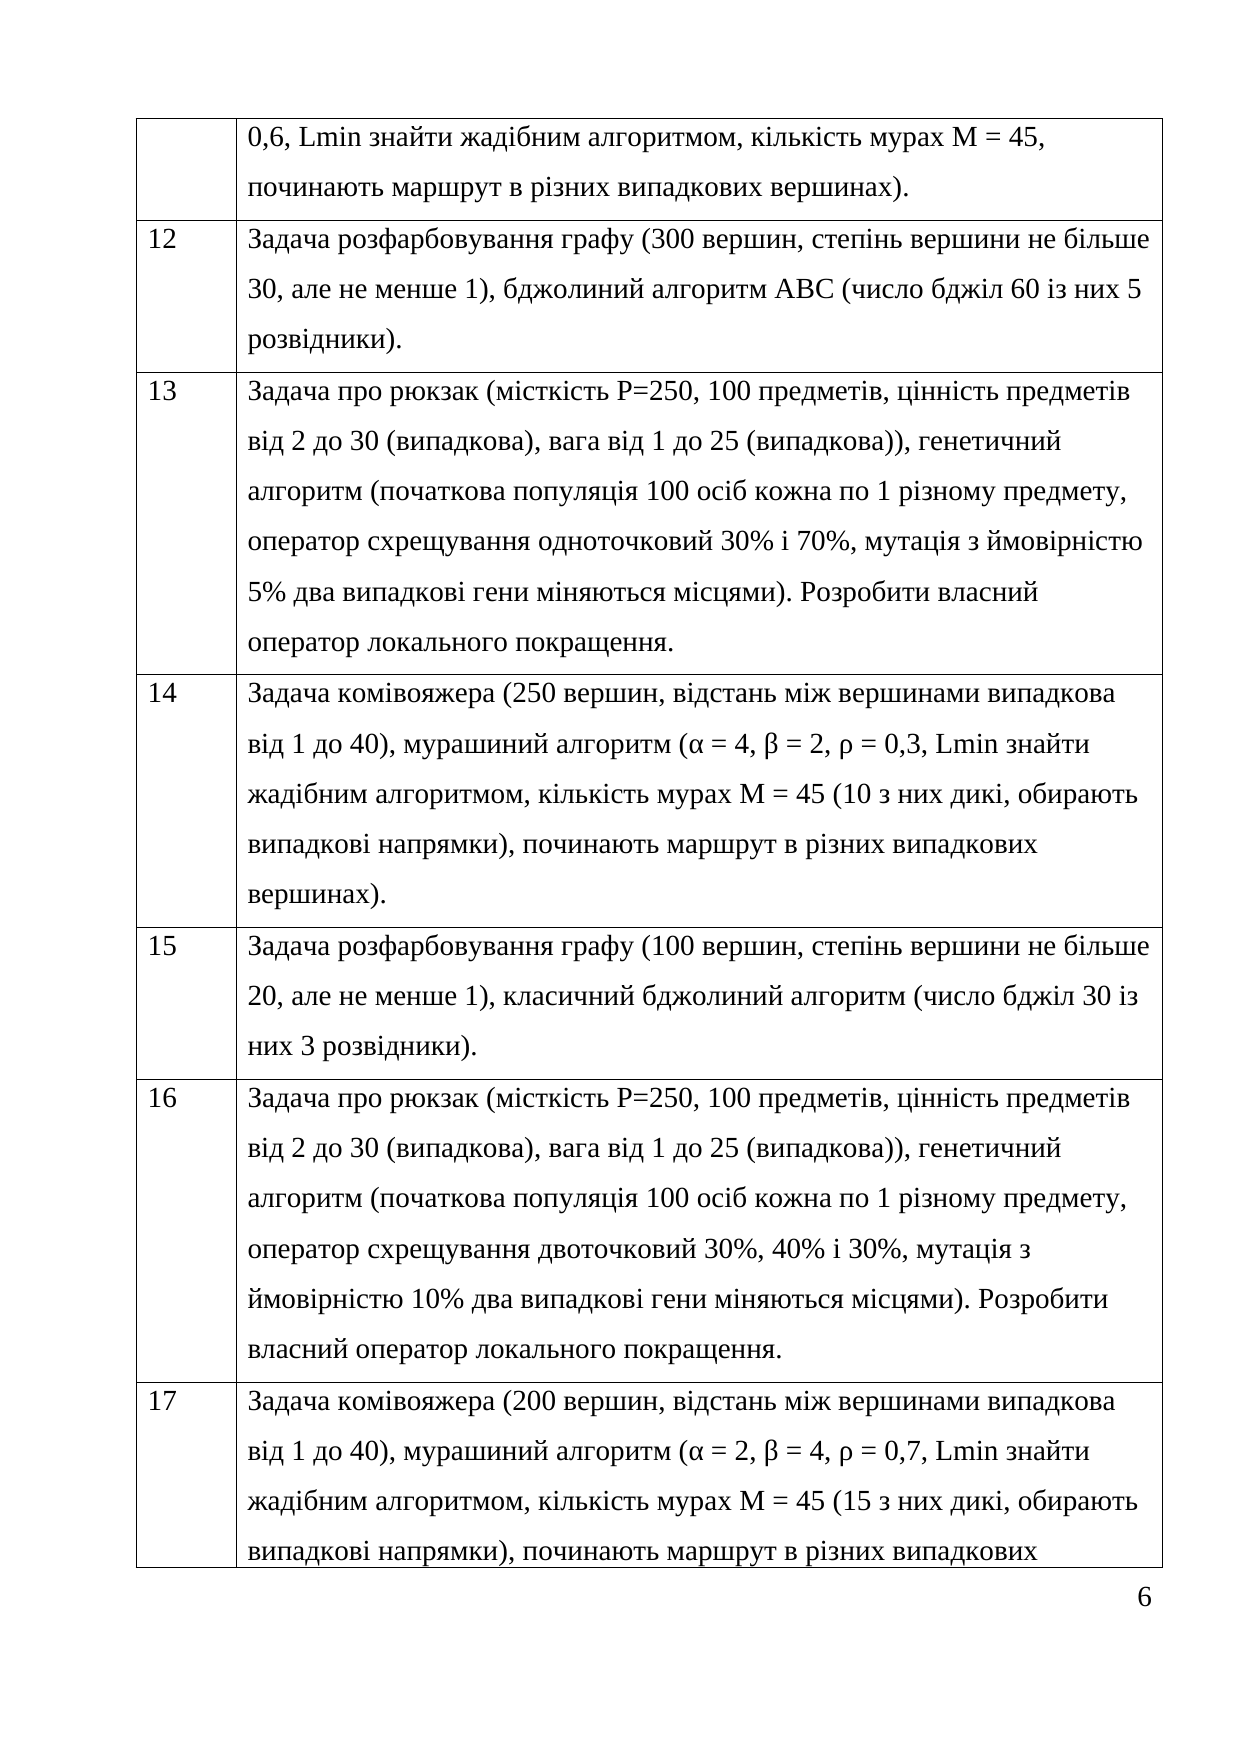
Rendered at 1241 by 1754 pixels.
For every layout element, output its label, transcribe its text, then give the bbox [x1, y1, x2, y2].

table_cell 15 [137, 928, 236, 1079]
table_cell 12 [137, 221, 236, 372]
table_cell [237, 119, 1162, 220]
table_cell Задача про рюкзак (місткість P=250, 100 предметів, цінність предметів від 2 до 30 (випадкова), вага від 1 до 25 (випадкова)), генетичний алгоритм (початкова популяція 100 осіб кожна по 1 різному предмету, оператор схрещування двоточковий 30%, 40% і 30%, мутація з ймовірністю 10% два випадкові гени міняються місцями). Розробити власний оператор локального покращення. [237, 1080, 1162, 1382]
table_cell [237, 1383, 1162, 1567]
table_cell Задача розфарбовування графу (300 вершин, степінь вершини не більше 30, але не менше 1), бджолиний алгоритм ABC (число бджіл 60 із них 5 розвідники). [237, 221, 1162, 372]
table_cell 14 [137, 675, 236, 927]
table_cell 17 [137, 1383, 236, 1567]
table_cell Задача розфарбовування графу (100 вершин, степінь вершини не більше 20, але не менше 1), класичний бджолиний алгоритм (число бджіл 30 із них 3 розвідники). [237, 928, 1162, 1079]
table_cell 11 [137, 119, 236, 220]
table_cell Задача про рюкзак (місткість P=250, 100 предметів, цінність предметів від 2 до 30 (випадкова), вага від 1 до 25 (випадкова)), генетичний алгоритм (початкова популяція 100 осіб кожна по 1 різному предмету, оператор схрещування одноточковий 30% і 70%, мутація з ймовірністю 5% два випадкові гени міняються місцями). Розробити власний оператор локального покращення. [237, 373, 1162, 674]
table_cell 13 [137, 373, 236, 674]
table_cell Задача комівояжера (250 вершин, відстань між вершинами випадкова від 1 до 40), мурашиний алгоритм (α = 4, β = 2, ρ = 0,3, Lmin знайти жадібним алгоритмом, кількість мурах М = 45 (10 з них дикі, обирають випадкові напрямки), починають маршрут в різних випадкових вершинах). [237, 675, 1162, 927]
table_cell 16 [137, 1080, 236, 1382]
